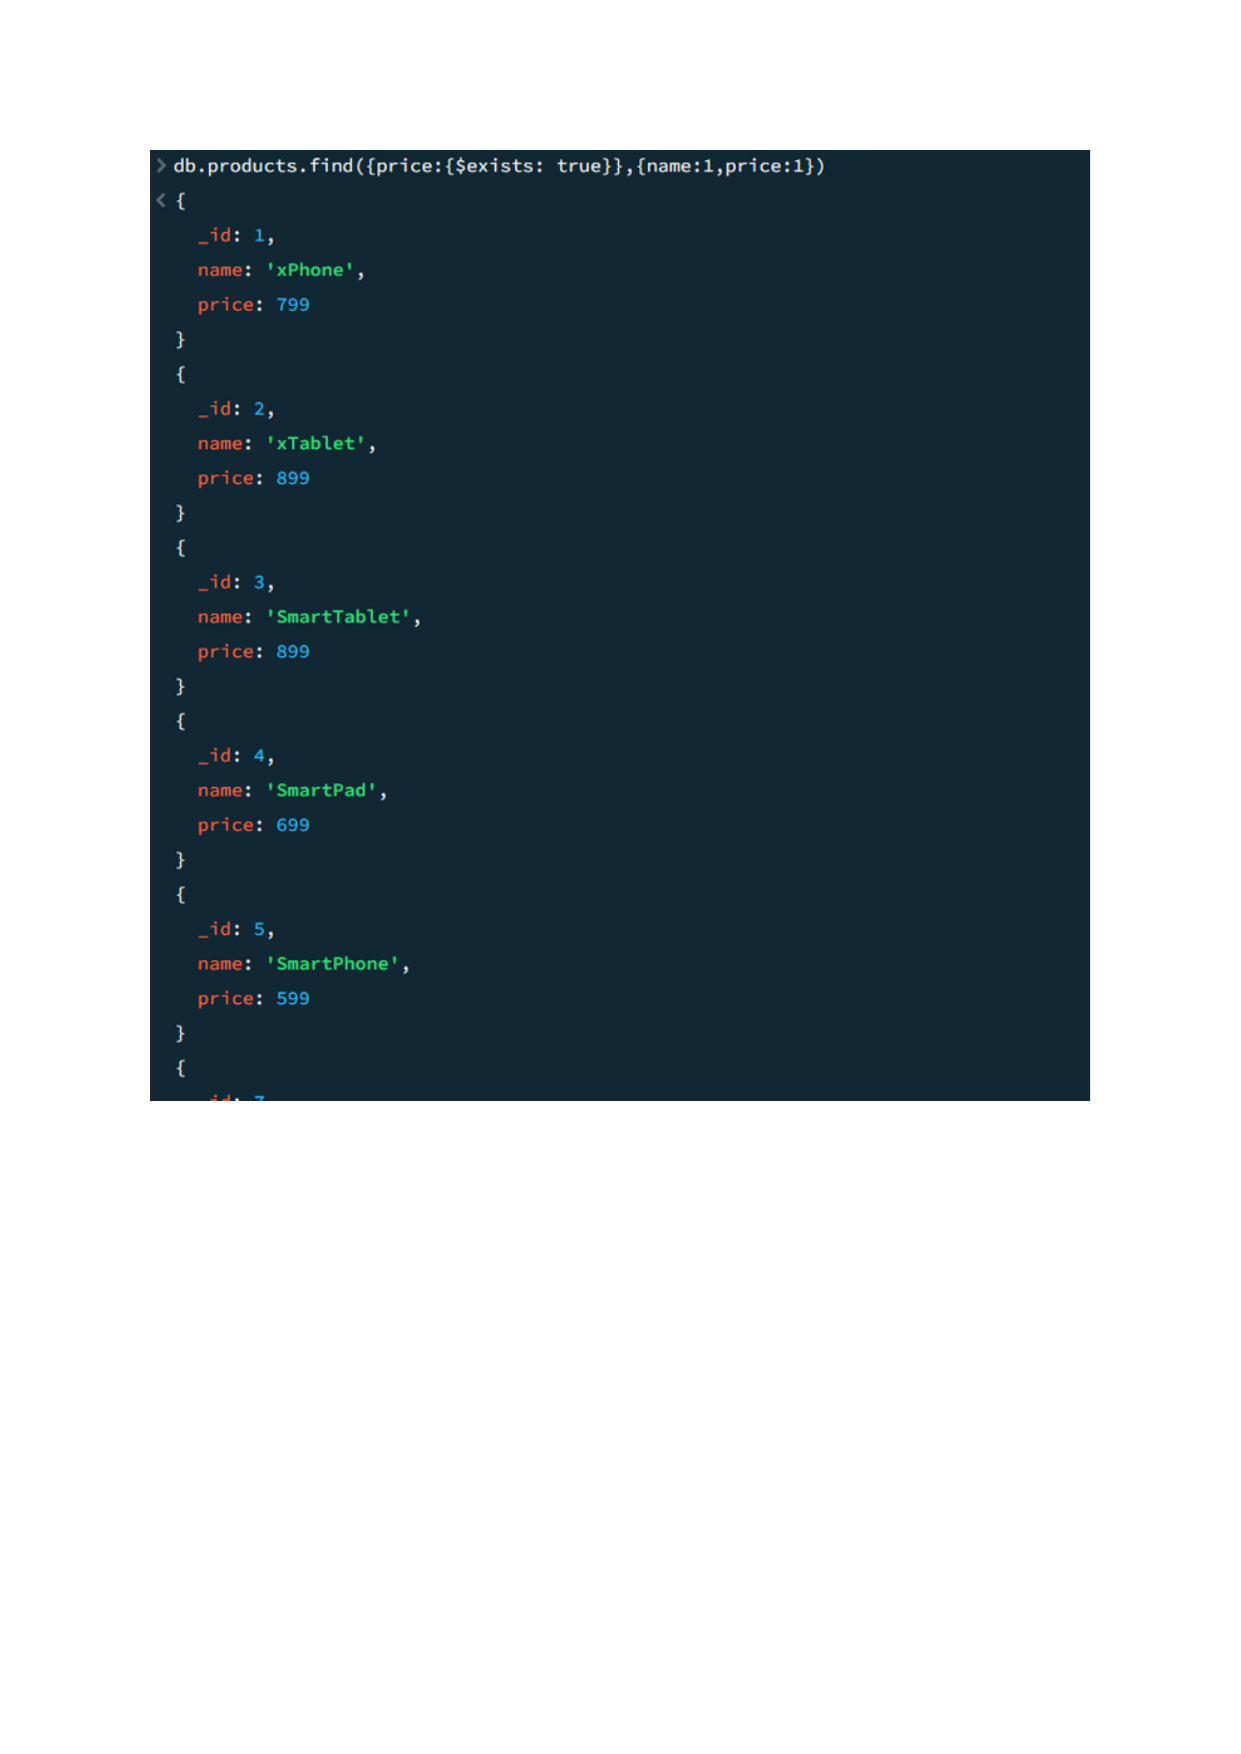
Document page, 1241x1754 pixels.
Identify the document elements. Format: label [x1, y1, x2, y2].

picture [150, 150, 1091, 1101]
